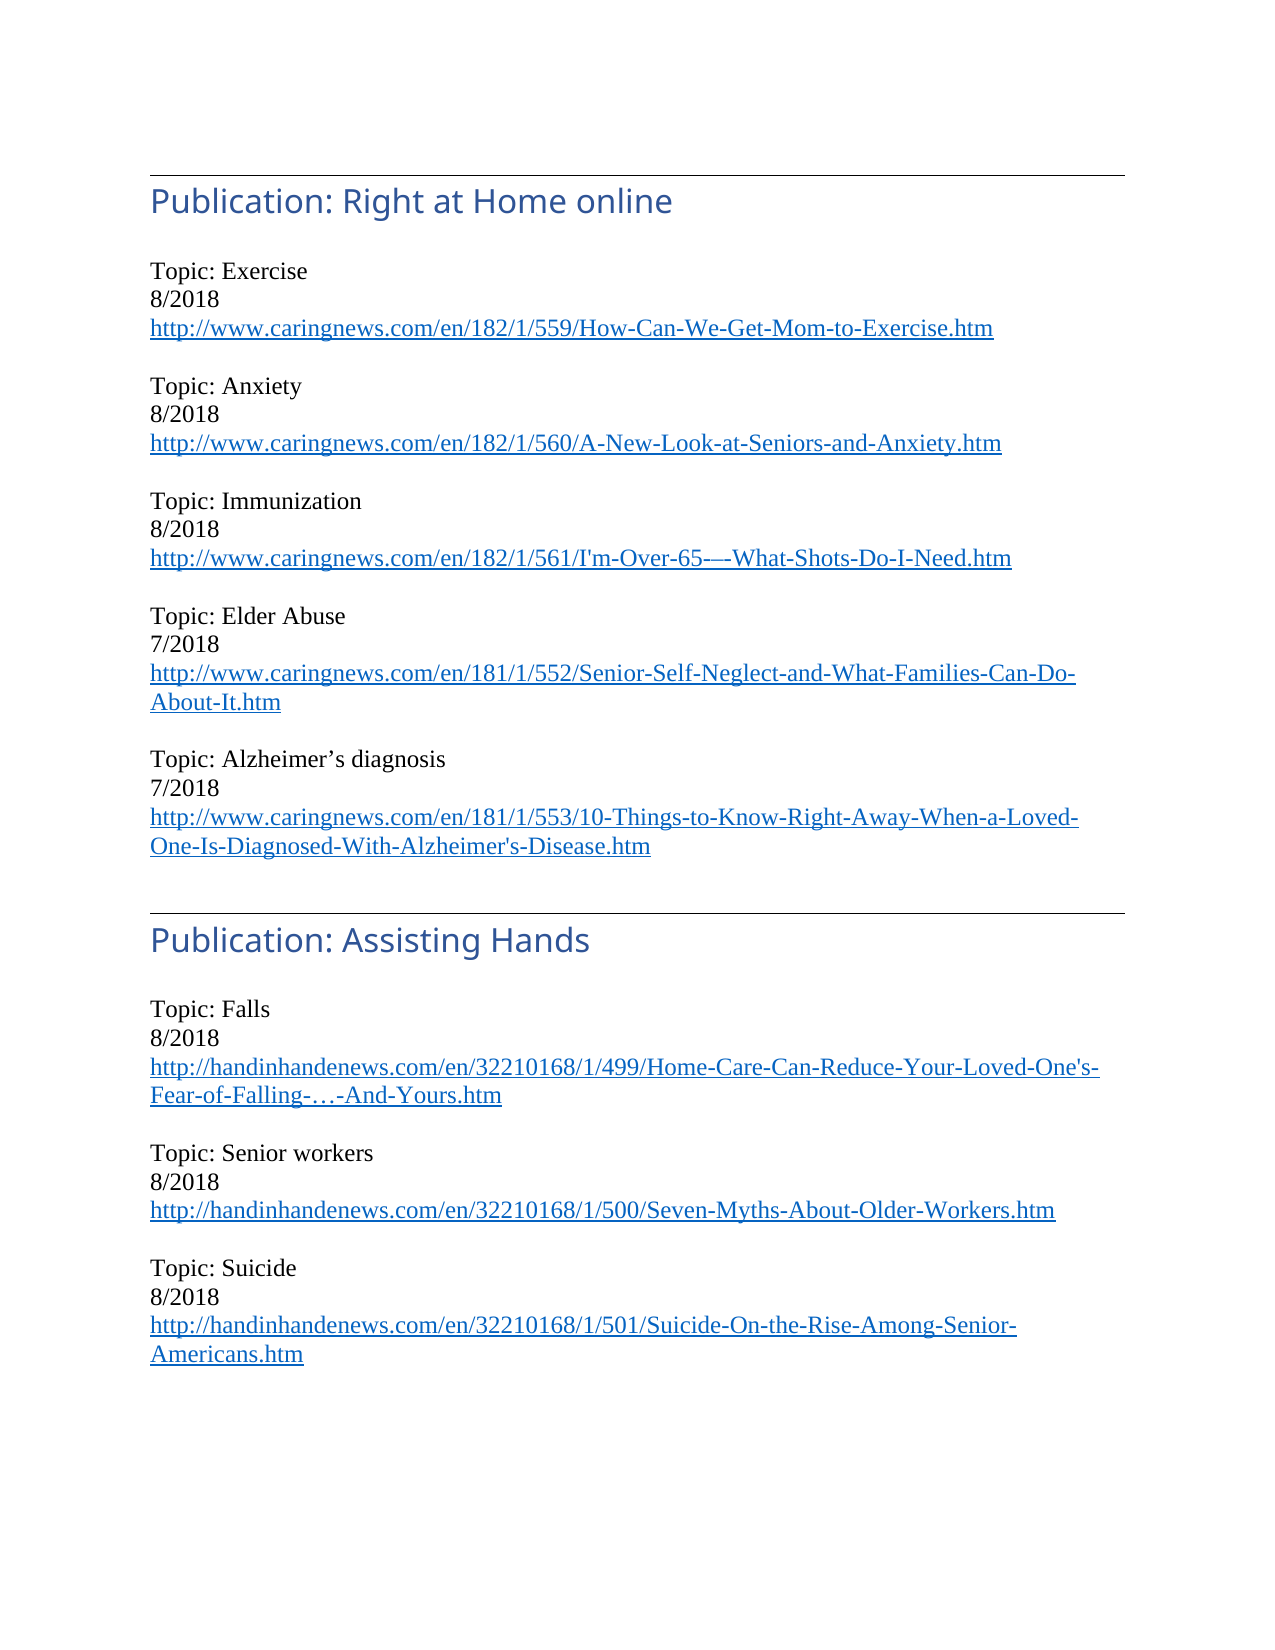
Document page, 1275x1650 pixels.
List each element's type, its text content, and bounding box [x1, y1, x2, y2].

text Topic: Senior workers [150, 1138, 1125, 1167]
text 7/2018 [150, 629, 1125, 658]
text http://handinhandenews.com/en/32210168/1/501/Suicide-On-the-Rise-Among-Senior-Americans.htm [150, 1310, 1125, 1368]
text Topic: Anxiety [150, 371, 1125, 399]
subtitle Publication: Right at Home online [150, 176, 1125, 223]
text http://www.caringnews.com/en/181/1/552/Senior-Self-Neglect-and-What-Families-Can-Do-About-It.htm [150, 658, 1125, 716]
text Topic: Suicide [150, 1253, 1125, 1282]
text Topic: Falls [150, 994, 1125, 1023]
text http://handinhandenews.com/en/32210168/1/500/Seven-Myths-About-Older-Workers.htm [150, 1195, 1125, 1224]
subtitle Publication: Assisting Hands [150, 914, 1125, 962]
text Topic: Elder Abuse [150, 601, 1125, 629]
text http://www.caringnews.com/en/181/1/553/10-Things-to-Know-Right-Away-When-a-Loved-One-Is-Diagnosed-With-Alzheimer's-Disease.htm [150, 802, 1125, 859]
text 8/2018 [150, 1023, 1125, 1052]
text 8/2018 [150, 1167, 1125, 1195]
text 8/2018 [150, 514, 1125, 543]
text http://www.caringnews.com/en/182/1/560/A-New-Look-at-Seniors-and-Anxiety.htm [150, 428, 1125, 457]
text 7/2018 [150, 773, 1125, 802]
text Topic: Immunization [150, 486, 1125, 514]
text Topic: Alzheimer’s diagnosis [150, 744, 1125, 773]
text 8/2018 [150, 399, 1125, 428]
text http://www.caringnews.com/en/182/1/559/How-Can-We-Get-Mom-to-Exercise.htm [150, 313, 1125, 342]
text http://handinhandenews.com/en/32210168/1/499/Home-Care-Can-Reduce-Your-Loved-One's-Fear-of-Falling-…-And-Yours.htm [150, 1052, 1125, 1109]
text 8/2018 [150, 1282, 1125, 1310]
text http://www.caringnews.com/en/182/1/561/I'm-Over-65-–-What-Shots-Do-I-Need.htm [150, 543, 1125, 572]
text 8/2018 [150, 284, 1125, 313]
text Topic: Exercise [150, 227, 1125, 284]
